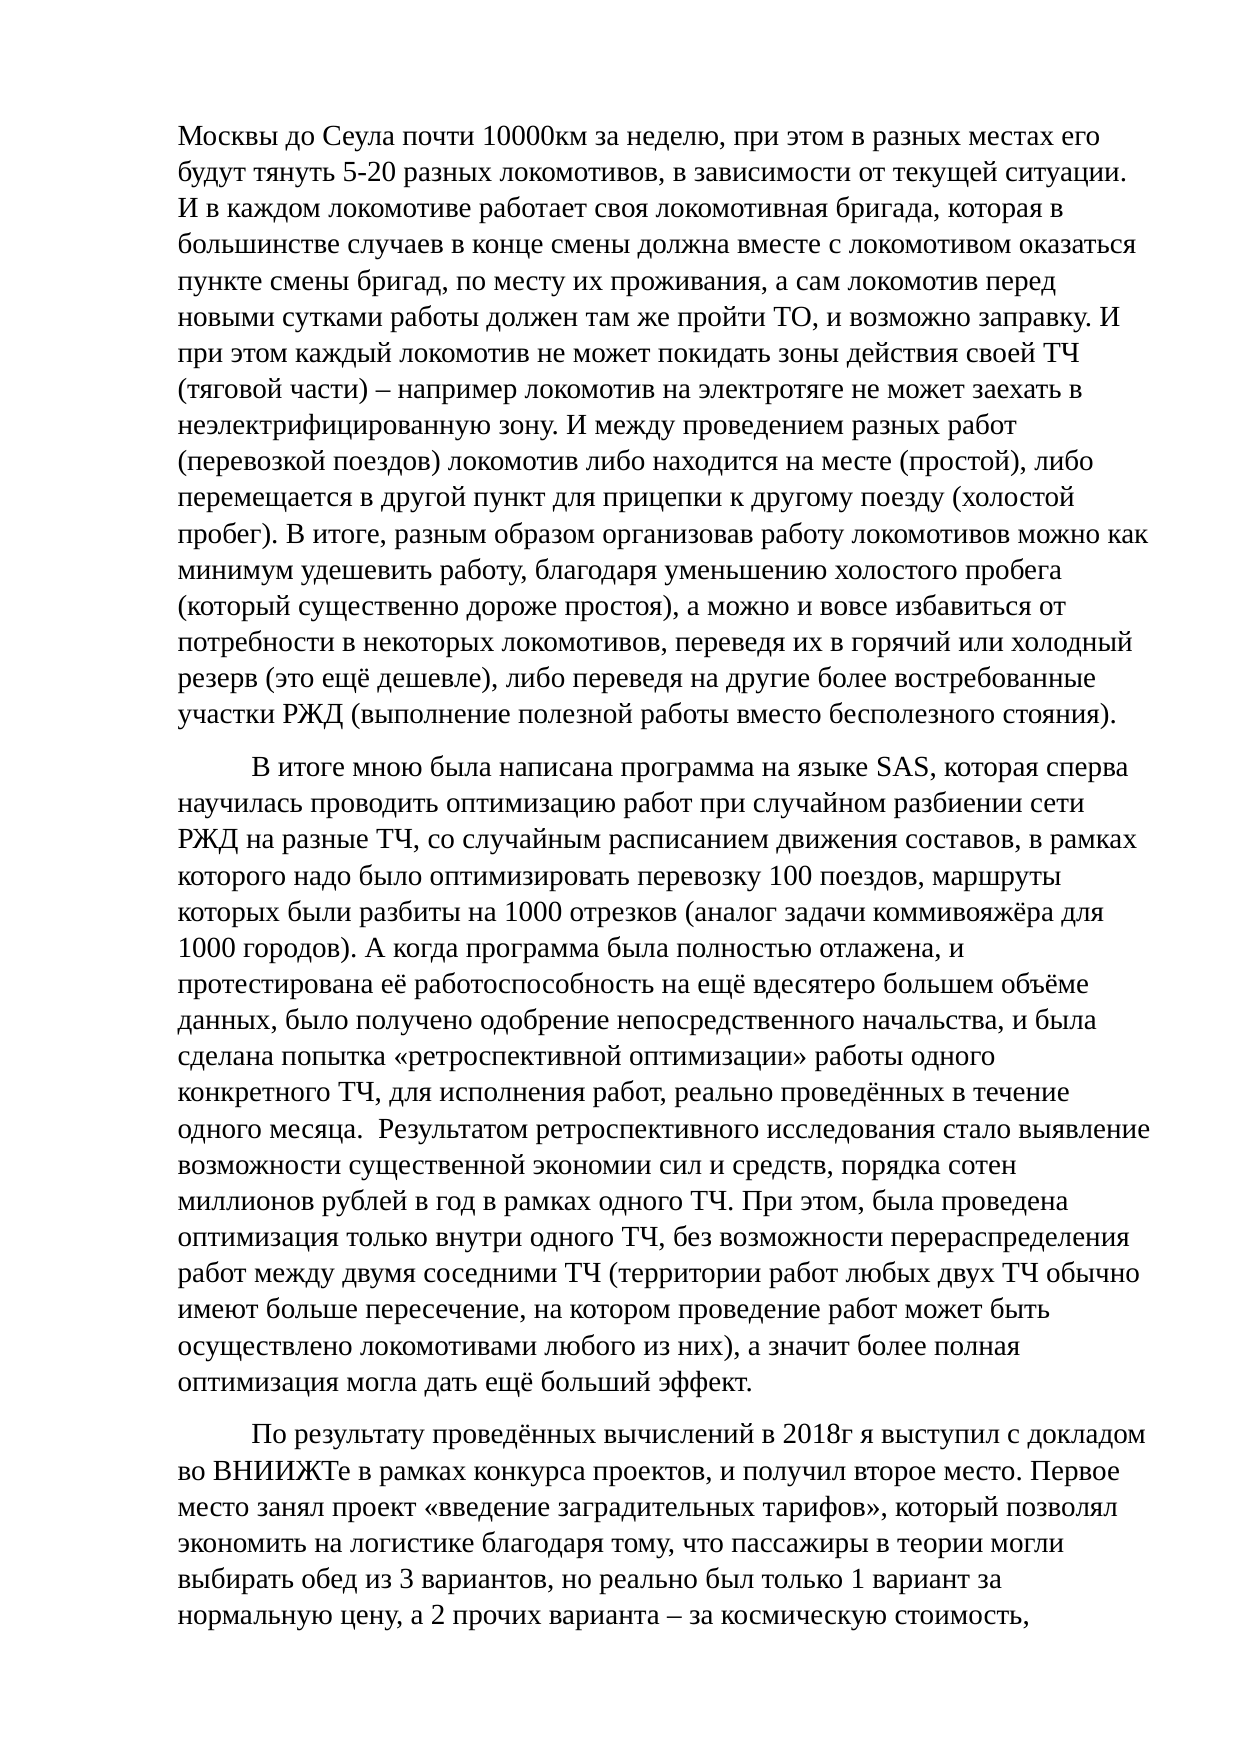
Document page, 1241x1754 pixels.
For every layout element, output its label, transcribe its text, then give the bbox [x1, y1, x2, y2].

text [177, 1417, 1152, 1631]
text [177, 118, 1152, 730]
text В итоге мною была написана программа на языке SAS, которая сперва научилась проводить оптимизацию работ при случайном разбиении сети РЖД на разные ТЧ, со случайным расписанием движения составов, в рамках которого надо было оптимизировать перевозку 100 поездов, маршруты которых были разбиты на 1000 отрезков (аналог задачи коммивояжёра для 1000 городов). А когда программа была полностью отлажена, и протестирована её работоспособность на ещё вдесятеро большем объёме данных, было получено одобрение непосредственного начальства, и была сделана попытка «ретроспективной оптимизации» работы одного конкретного ТЧ, для исполнения работ, реально проведённых в течение одного месяца. Результатом ретроспективного исследования стало выявление возможности существенной экономии сил и средств, порядка сотен миллионов рублей в год в рамках одного ТЧ. При этом, была проведена оптимизация только внутри одного ТЧ, без возможности перераспределения работ между двумя соседними ТЧ (территории работ любых двух ТЧ обычно имеют больше пересечение, на котором проведение работ может быть осуществлено локомотивами любого из них), а значит более полная оптимизация могла дать ещё больший эффект. [177, 749, 1152, 1397]
